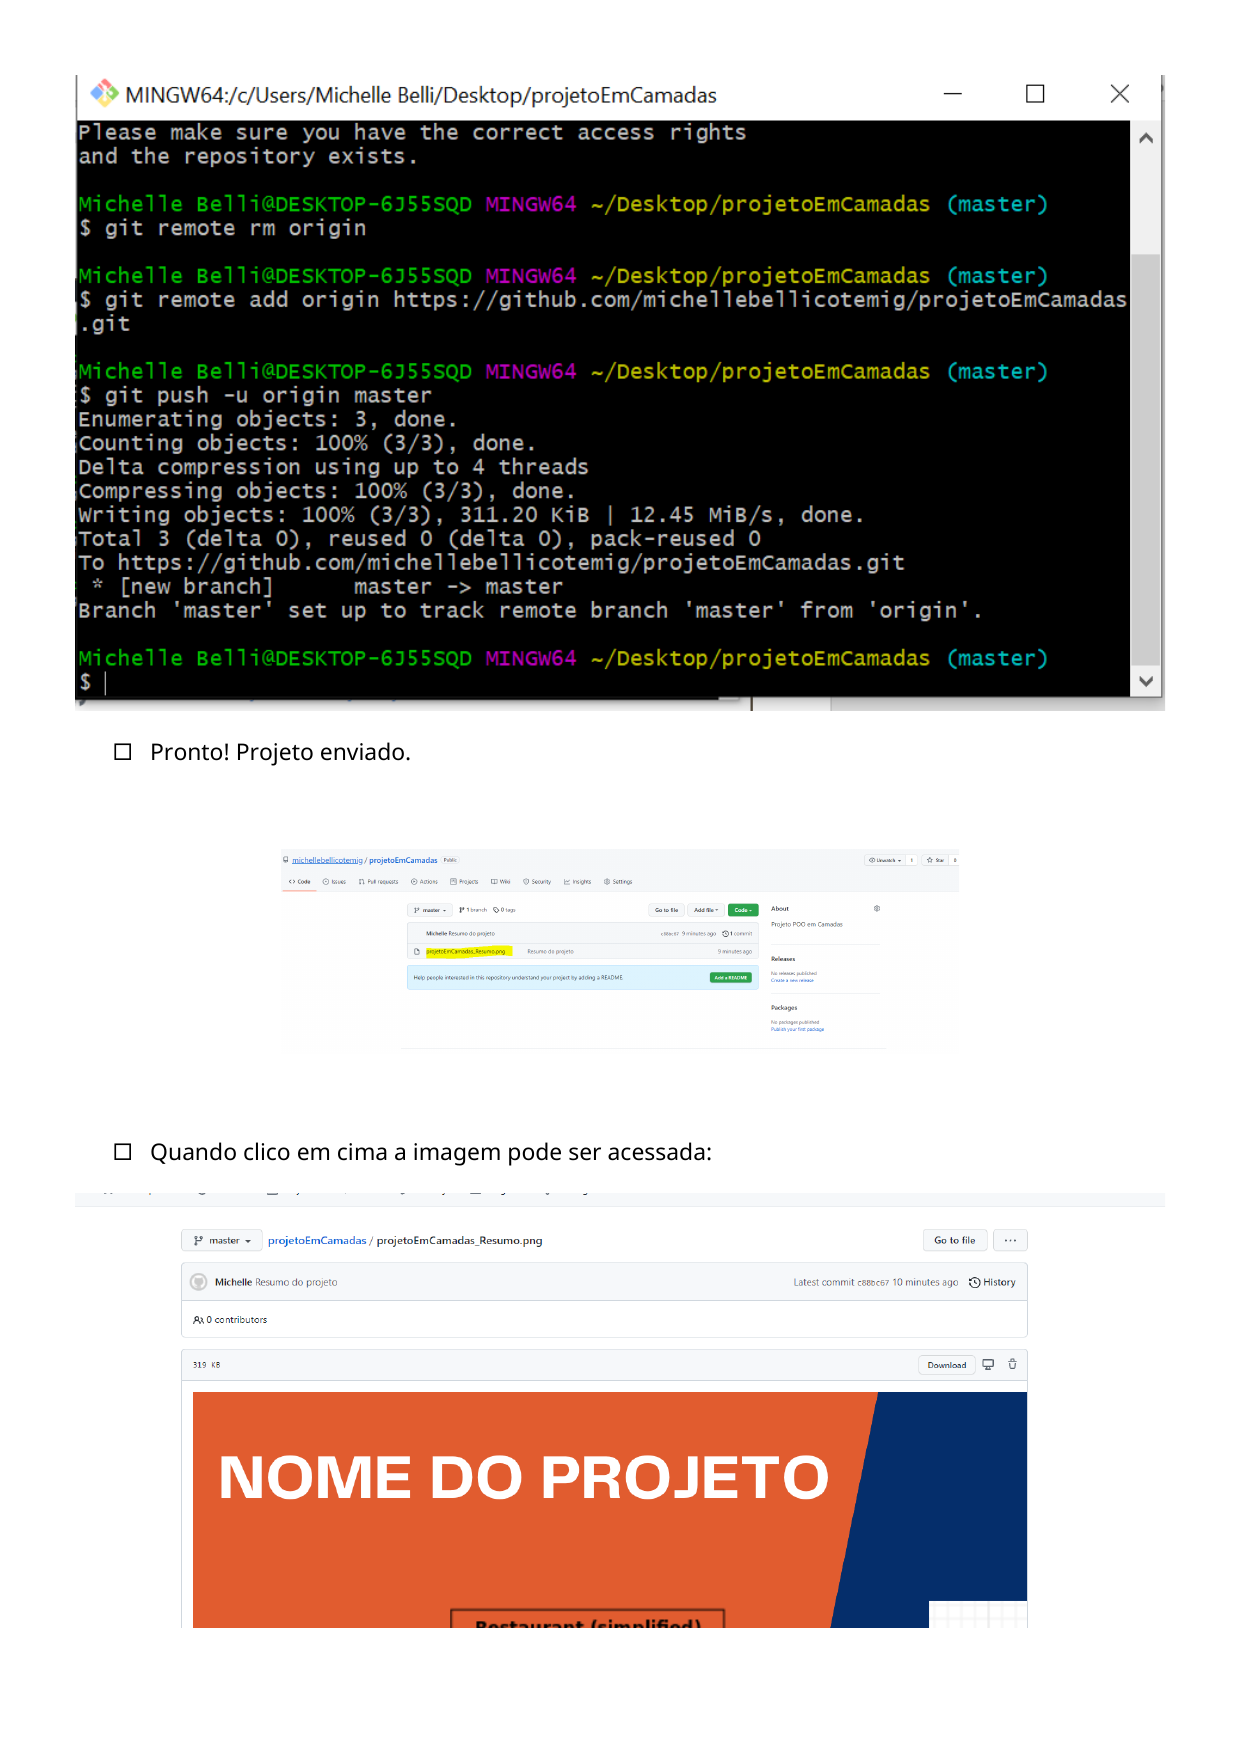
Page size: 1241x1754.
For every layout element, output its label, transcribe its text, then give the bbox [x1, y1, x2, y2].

picture [281, 849, 960, 1054]
list Quando clico em cima a imagem pode ser acessada: [112, 1136, 1165, 1168]
picture [75, 1193, 1166, 1628]
list Pronto! Projeto enviado. [112, 736, 1165, 767]
picture [75, 75, 1166, 711]
